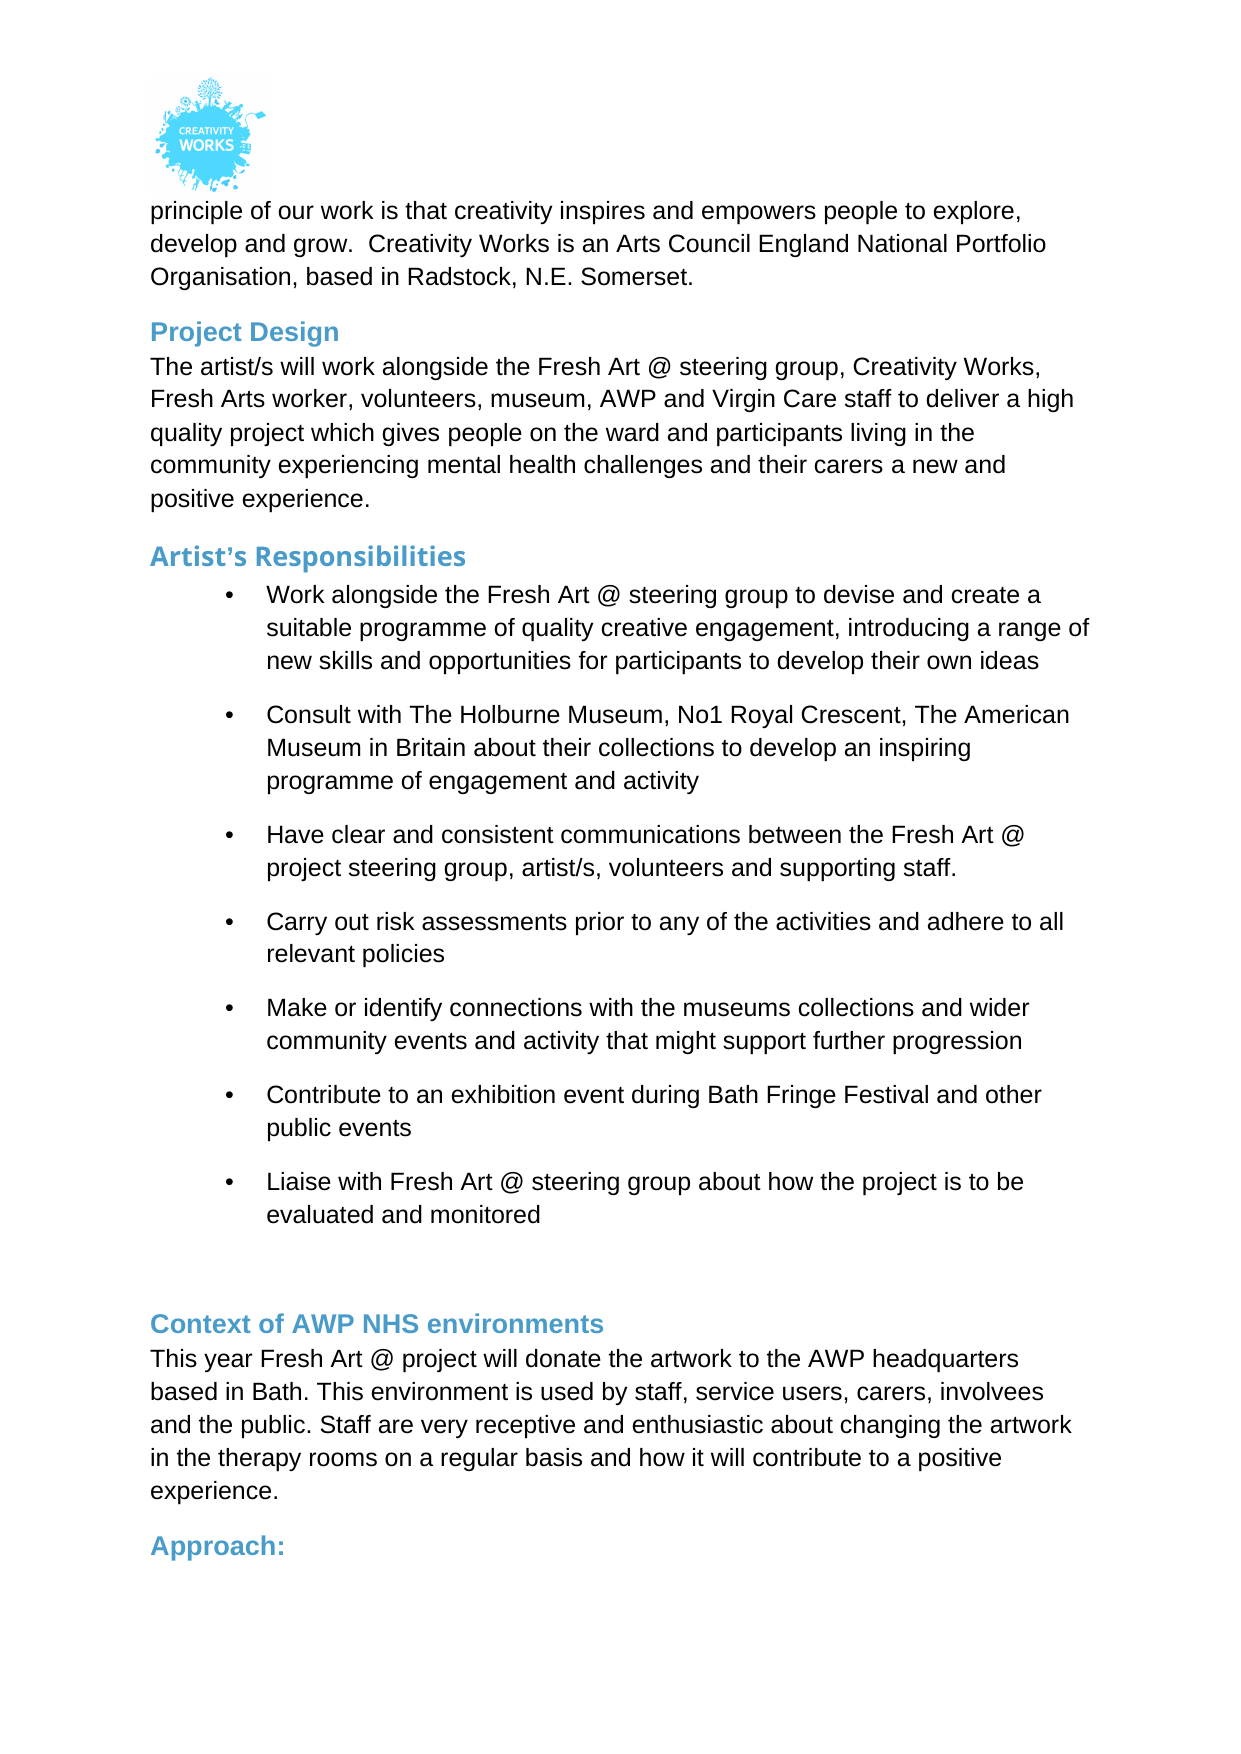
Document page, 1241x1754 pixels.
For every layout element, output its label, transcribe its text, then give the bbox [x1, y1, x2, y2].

list Have clear and consistent communications between the Fresh Art @ project steering group, artist/s, volunteers and supporting staff. [225, 819, 1090, 881]
text This year Fresh Art @ project will donate the artwork to the AWP headquarters based in Bath. This environment is used by staff, service users, carers, involvees and the public. Staff are very receptive and enthusiastic about changing the artwork in the therapy rooms on a regular basis and how it will contribute to a positive experience. [150, 1344, 1090, 1504]
list Carry out risk assessments prior to any of the activities and adhere to all relevant policies [225, 906, 1090, 968]
subtitle Project Design [150, 316, 1090, 347]
text The artist/s will work alongside the Fresh Art @ steering group, Creativity Works, Fresh Arts worker, volunteers, museum, AWP and Virgin Care staff to deliver a high quality project which gives people on the ward and participants living in the community experiencing mental health challenges and their carers a new and positive experience. [150, 351, 1090, 512]
subtitle Approach: [150, 1530, 1090, 1561]
list Contribute to an exhibition event during Bath Fringe Festival and other public events [225, 1080, 1090, 1142]
list Make or identify connections with the museums collections and wider community events and activity that might support further progression [225, 993, 1090, 1055]
list Liaise with Fresh Art @ steering group about how the project is to be evaluated and monitored [225, 1167, 1090, 1229]
subtitle Context of AWP NHS environments [150, 1308, 1090, 1339]
subtitle Artist’s Responsibilities [150, 537, 1090, 574]
list Work alongside the Fresh Art @ steering group to devise and create a suitable programme of quality creative engagement, introducing a range of new skills and opportunities for participants to develop their own ideas [225, 580, 1090, 674]
picture [150, 73, 272, 196]
list Consult with The Holburne Museum, No1 Royal Crescent, The American Museum in Britain about their collections to develop an inspiring programme of engagement and activity [225, 700, 1090, 794]
